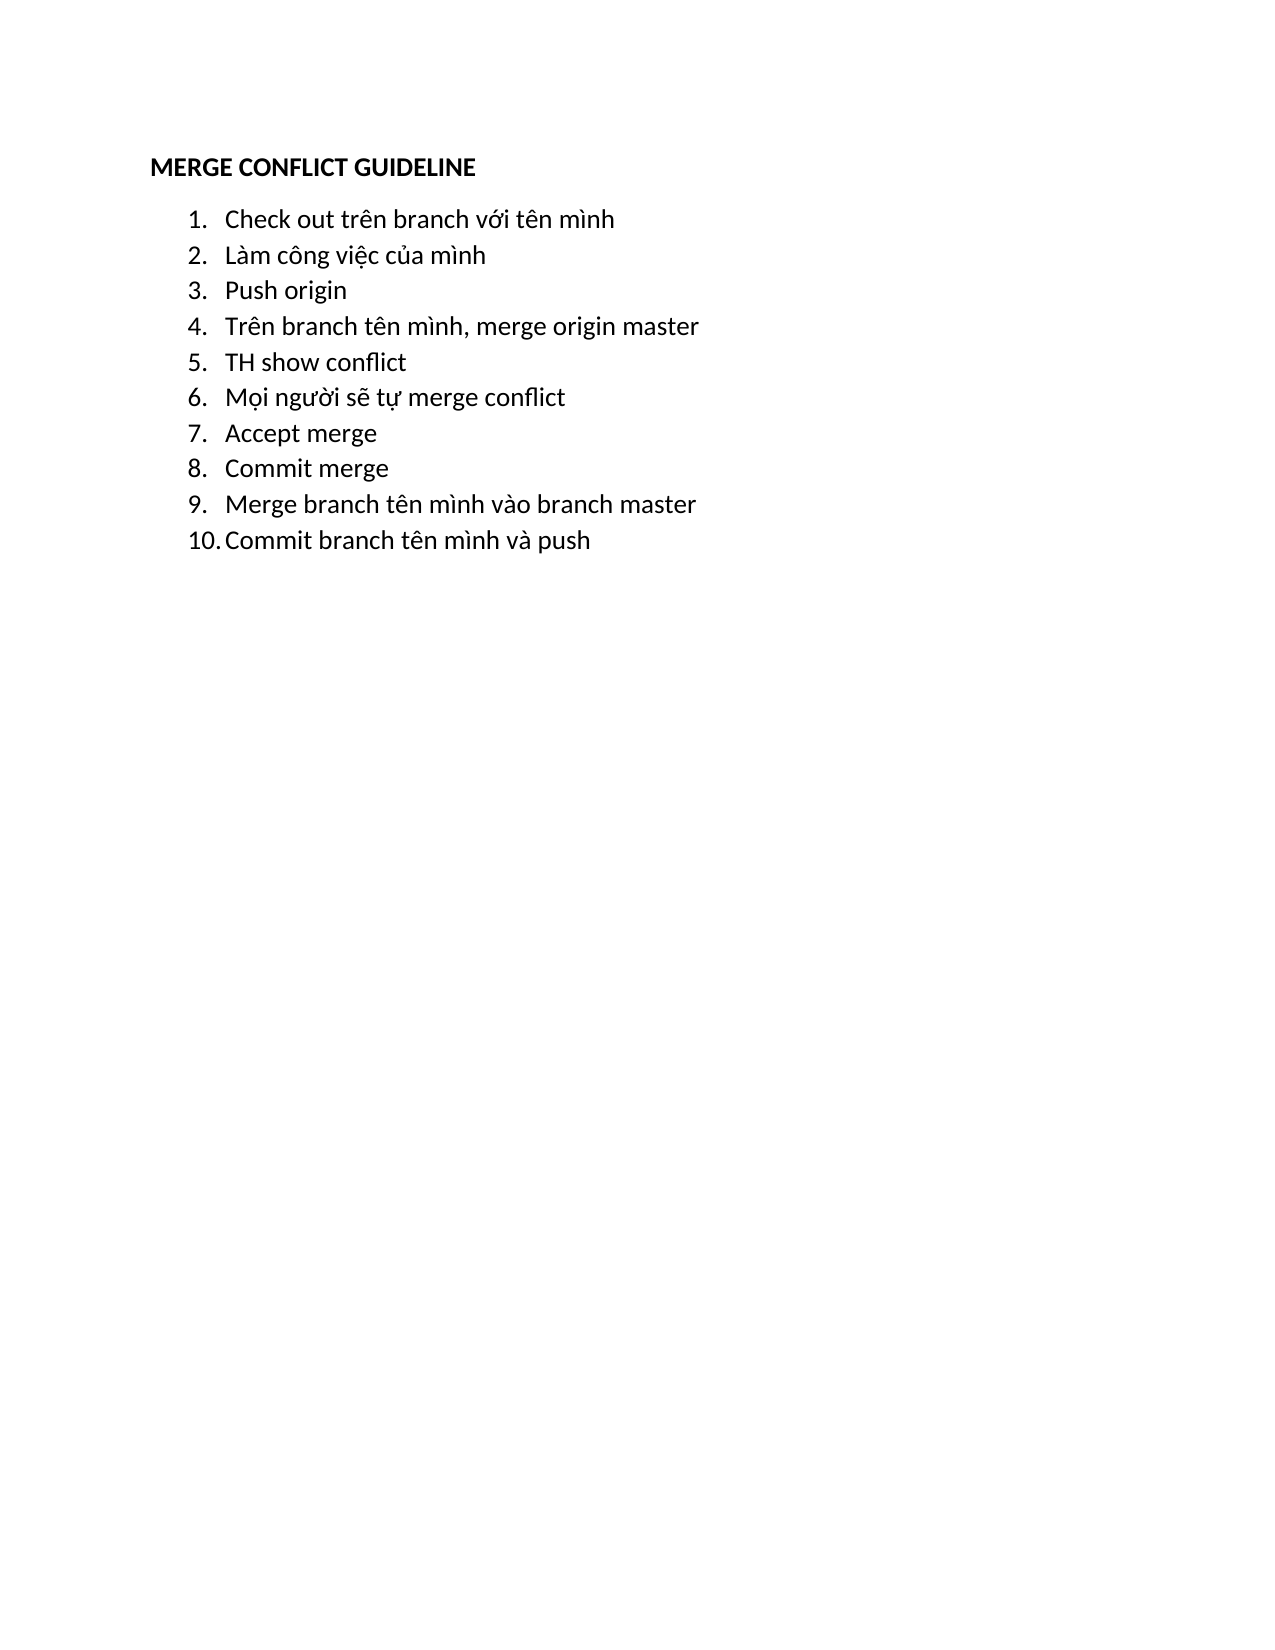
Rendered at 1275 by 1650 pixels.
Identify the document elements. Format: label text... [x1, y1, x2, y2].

list Merge branch tên mình vào branch master [187, 487, 1125, 520]
list Check out trên branch với tên mình [187, 202, 1125, 235]
list Trên branch tên mình, merge origin master [187, 309, 1125, 342]
list Commit merge [187, 452, 1125, 485]
text MERGE CONFLICT GUIDELINE [150, 150, 1125, 183]
list Commit branch tên mình và push [187, 523, 1125, 556]
list TH show conflict [187, 345, 1125, 378]
list Làm công việc của mình [187, 238, 1125, 271]
list Mọi người sẽ tự merge conflict [187, 380, 1125, 413]
list Push origin [187, 273, 1125, 307]
list Accept merge [187, 416, 1125, 449]
